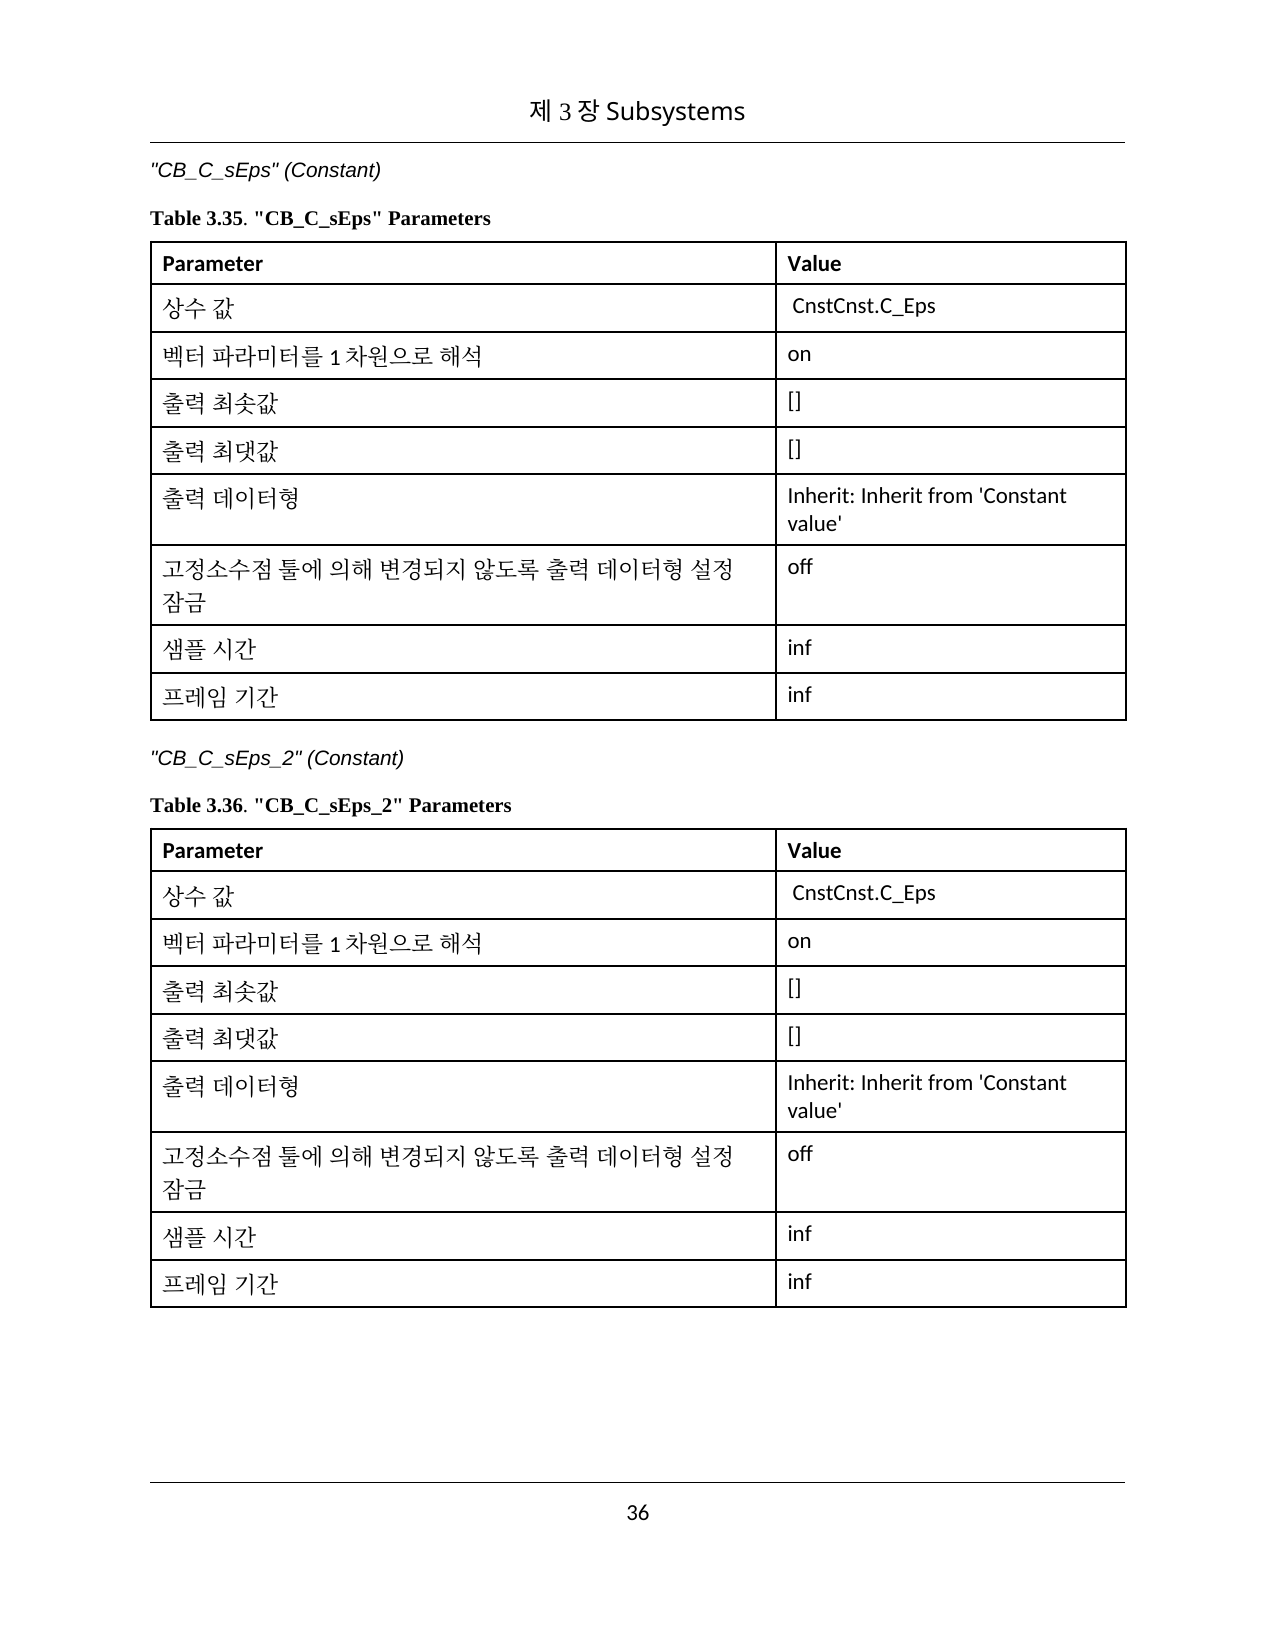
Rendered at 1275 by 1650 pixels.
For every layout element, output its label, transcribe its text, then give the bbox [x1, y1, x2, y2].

table_cell 벡터 파라미터를 1차원으로 해석 [152, 333, 775, 378]
table_cell Inherit: Inherit from 'Constant value' [777, 1062, 1125, 1131]
table_cell CnstCnst.C_Eps [777, 285, 1125, 331]
table_cell off [777, 1133, 1125, 1211]
table_header Value [777, 830, 1125, 870]
table_cell 출력 최댓값 [152, 1015, 775, 1060]
table_cell 고정소수점 툴에 의해 변경되지 않도록 출력 데이터형 설정 잠금 [152, 1133, 775, 1211]
table_header Parameter [152, 243, 775, 283]
table_cell [] [777, 967, 1125, 1013]
title Table 3.36. "CB_C_sEps_2" Parameters [150, 790, 1125, 817]
table_cell [] [777, 1015, 1125, 1060]
table_cell 출력 데이터형 [152, 1062, 775, 1131]
table_cell 프레임 기간 [152, 1261, 775, 1306]
table_cell inf [777, 674, 1125, 719]
table_cell 출력 데이터형 [152, 475, 775, 544]
table_cell [] [777, 380, 1125, 426]
table_cell inf [777, 626, 1125, 672]
table_cell 상수 값 [152, 872, 775, 918]
table_cell 프레임 기간 [152, 674, 775, 719]
table_header Parameter [152, 830, 775, 870]
table_cell Inherit: Inherit from 'Constant value' [777, 475, 1125, 544]
table_cell 벡터 파라미터를 1차원으로 해석 [152, 920, 775, 965]
table_cell CnstCnst.C_Eps [777, 872, 1125, 918]
title "CB_C_sEps" (Constant) [150, 155, 1125, 182]
table_cell on [777, 920, 1125, 965]
table_cell 출력 최솟값 [152, 967, 775, 1013]
table_cell 출력 최댓값 [152, 428, 775, 473]
table_cell 고정소수점 툴에 의해 변경되지 않도록 출력 데이터형 설정 잠금 [152, 546, 775, 624]
title "CB_C_sEps_2" (Constant) [150, 742, 1125, 769]
table_cell inf [777, 1261, 1125, 1306]
table_cell 샘플 시간 [152, 1213, 775, 1259]
table_header Value [777, 243, 1125, 283]
table_cell on [777, 333, 1125, 378]
table_cell 상수 값 [152, 285, 775, 331]
table_cell inf [777, 1213, 1125, 1259]
table_cell off [777, 546, 1125, 624]
title Table 3.35. "CB_C_sEps" Parameters [150, 203, 1125, 230]
table_cell [] [777, 428, 1125, 473]
table_cell 출력 최솟값 [152, 380, 775, 426]
table_cell 샘플 시간 [152, 626, 775, 672]
